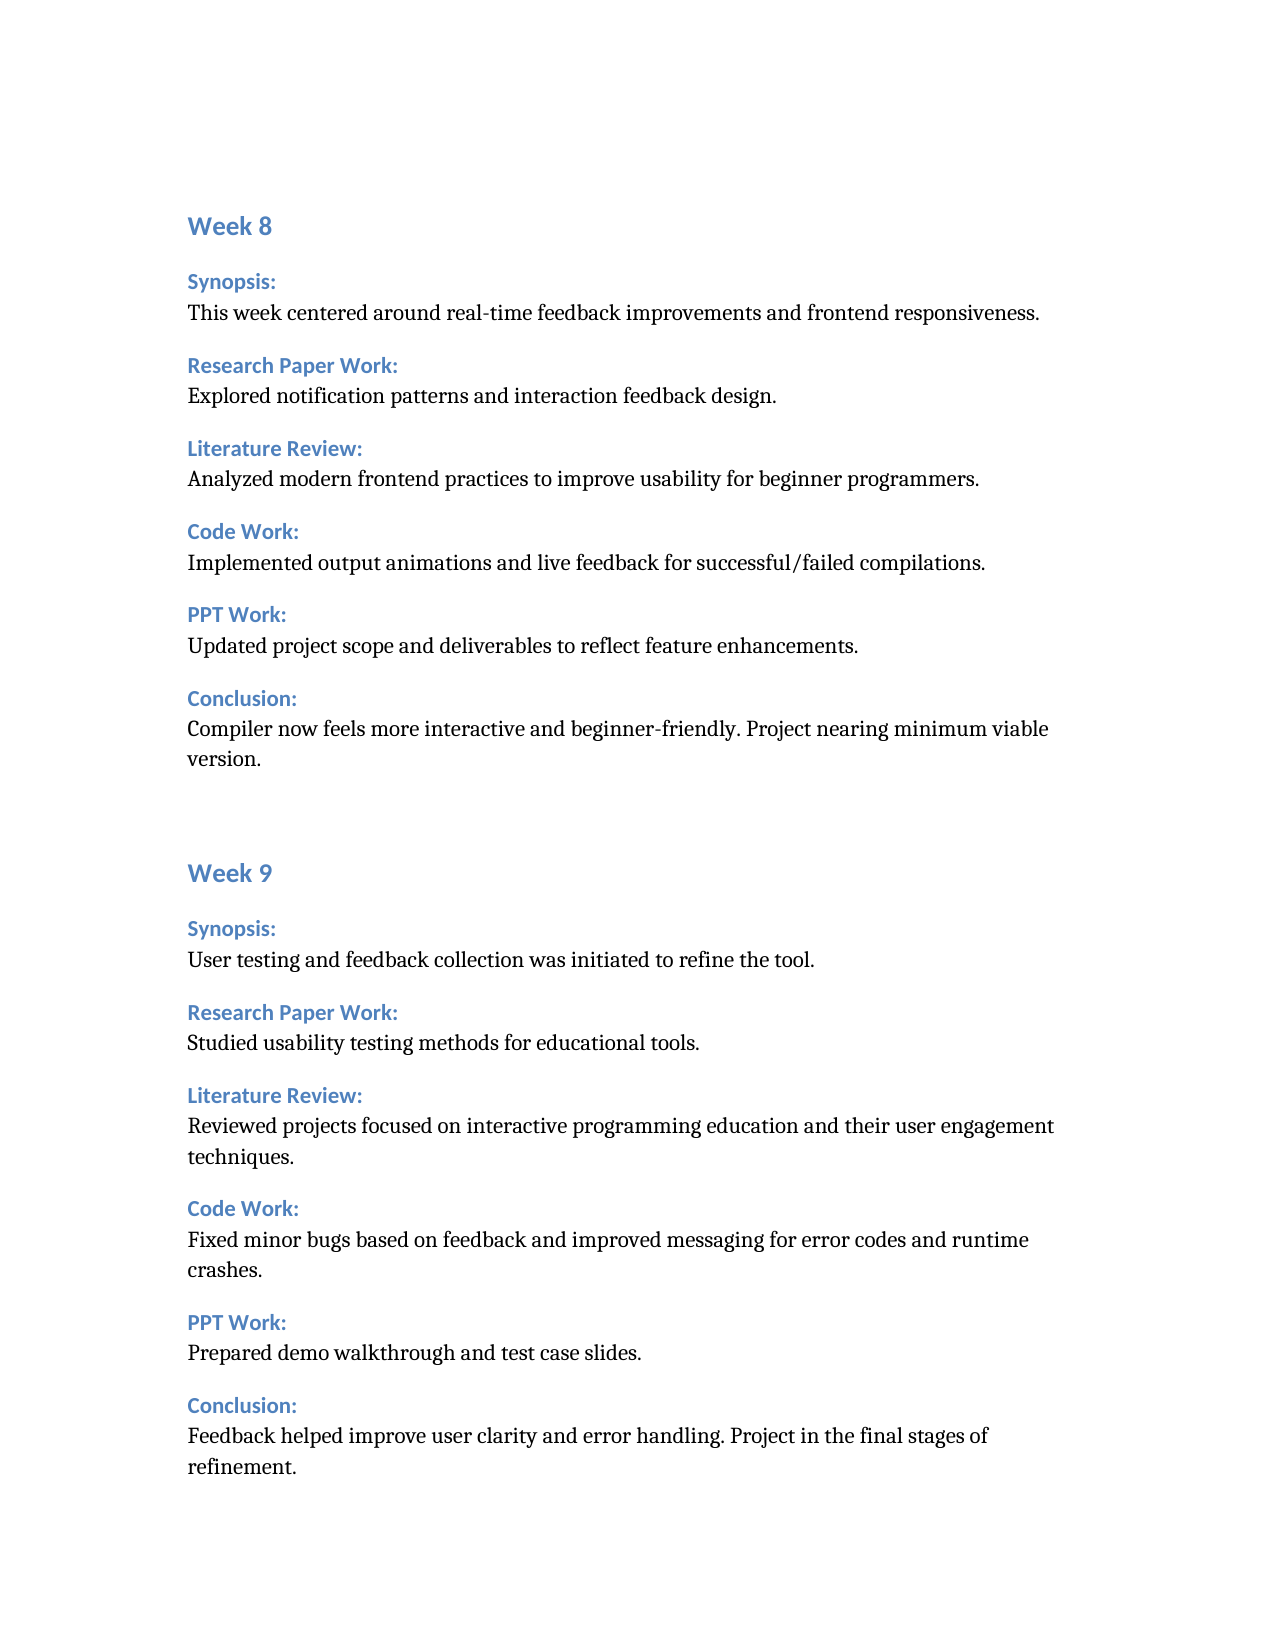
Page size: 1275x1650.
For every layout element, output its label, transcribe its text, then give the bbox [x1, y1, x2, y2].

text Explored notification patterns and interaction feedback design. [187, 383, 1087, 409]
text Implemented output animations and live feedback for successful/failed compilations. [187, 549, 1087, 576]
subtitle Synopsis: [187, 267, 1087, 296]
text Analyzed modern frontend practices to improve usability for beginner programmers. [187, 466, 1087, 492]
text This week centered around real-time feedback improvements and frontend responsiveness. [187, 300, 1087, 326]
text Feedback helped improve user clarity and error handling. Project in the final stages of refinement. [187, 1423, 1087, 1480]
subtitle Week 8 [187, 209, 1087, 242]
subtitle Code Work: [187, 1194, 1087, 1222]
subtitle Code Work: [187, 517, 1087, 545]
text Prepared demo walkthrough and test case slides. [187, 1340, 1087, 1366]
subtitle PPT Work: [187, 600, 1087, 628]
subtitle Research Paper Work: [187, 351, 1087, 379]
subtitle Synopsis: [187, 914, 1087, 943]
text Updated project scope and deliverables to reflect feature enhancements. [187, 633, 1087, 659]
subtitle Literature Review: [187, 434, 1087, 462]
text Compiler now feels more interactive and beginner-friendly. Project nearing minimum viable version. [187, 716, 1087, 772]
text Studied usability testing methods for educational tools. [187, 1030, 1087, 1056]
text User testing and feedback collection was initiated to refine the tool. [187, 947, 1087, 973]
subtitle Research Paper Work: [187, 998, 1087, 1026]
subtitle Literature Review: [187, 1081, 1087, 1109]
subtitle Conclusion: [187, 684, 1087, 712]
text Reviewed projects focused on interactive programming education and their user engagement techniques. [187, 1113, 1087, 1170]
subtitle Conclusion: [187, 1391, 1087, 1419]
text Fixed minor bugs based on feedback and improved messaging for error codes and runtime crashes. [187, 1227, 1087, 1283]
subtitle Week 9 [187, 856, 1087, 889]
subtitle PPT Work: [187, 1308, 1087, 1336]
